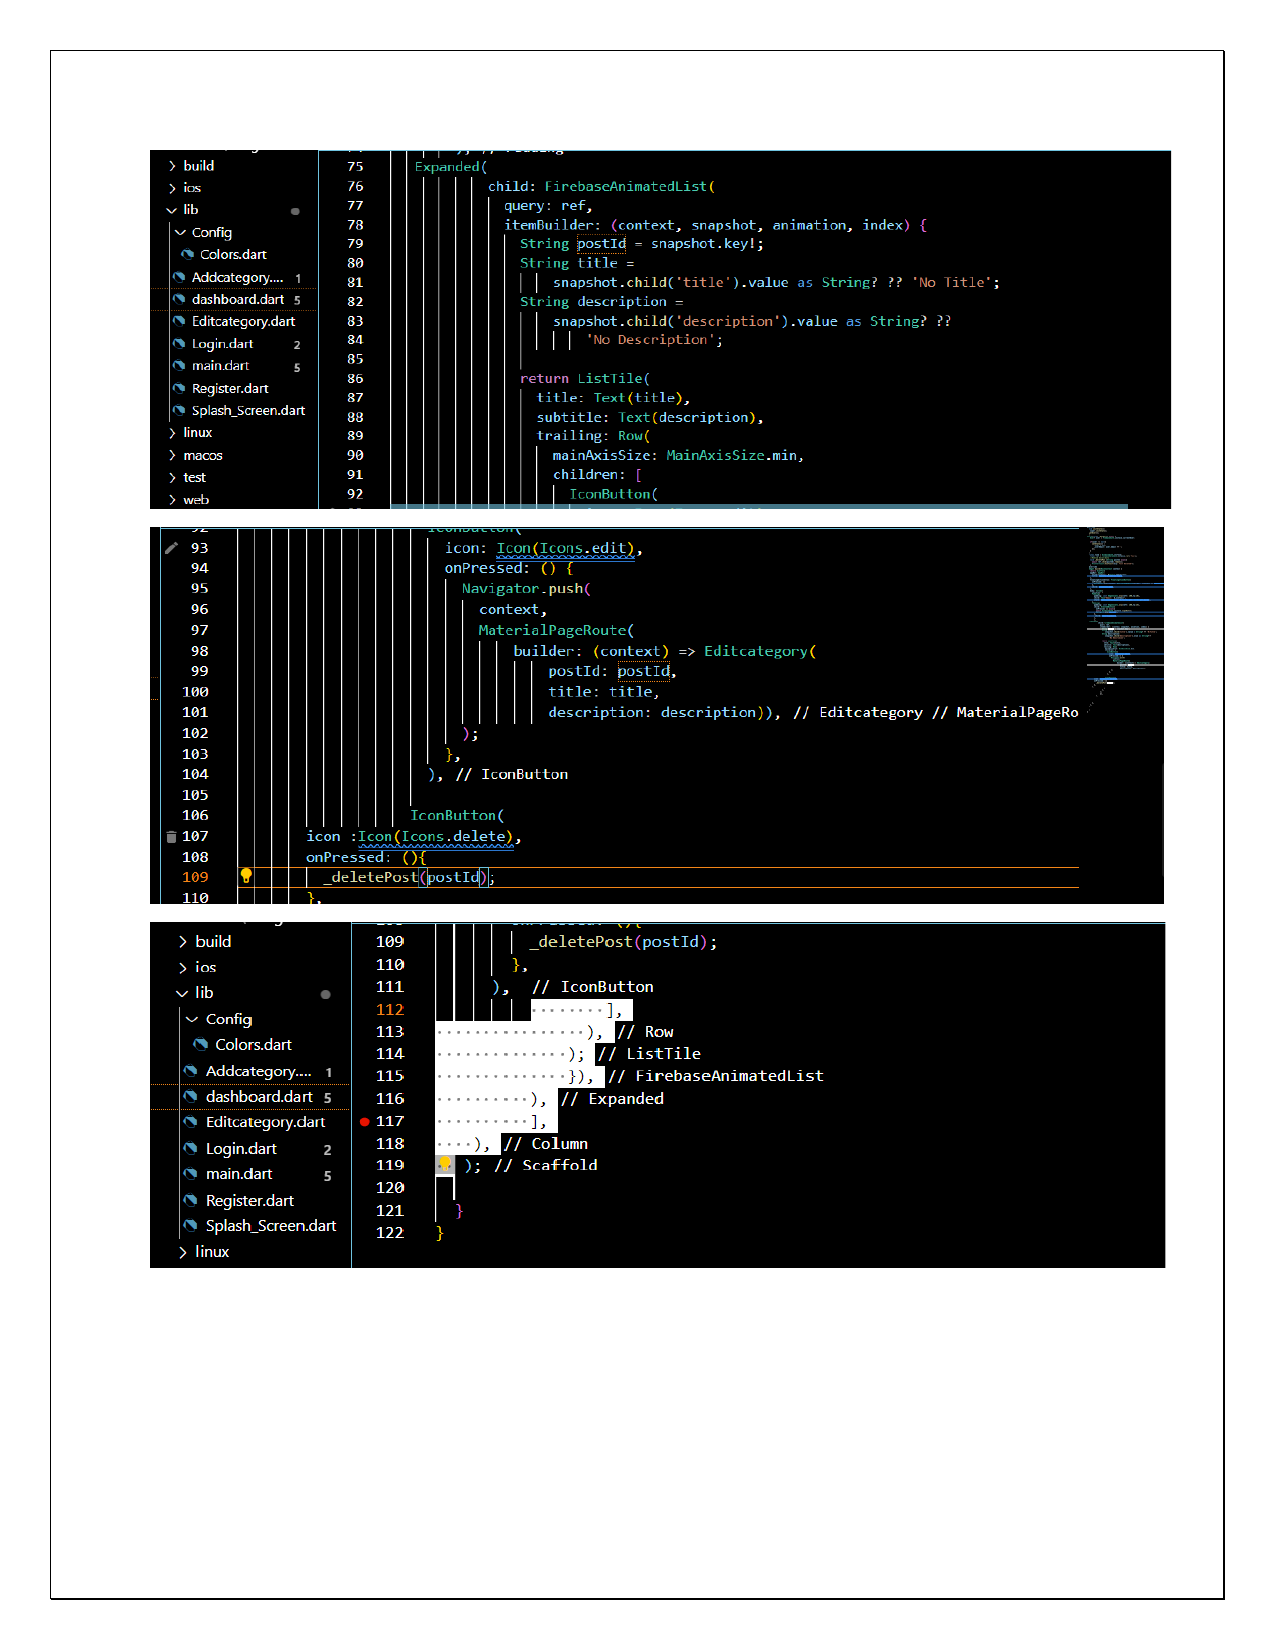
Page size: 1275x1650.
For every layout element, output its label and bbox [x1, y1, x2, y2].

picture [150, 527, 1164, 904]
picture [150, 922, 1166, 1268]
picture [150, 150, 1172, 509]
